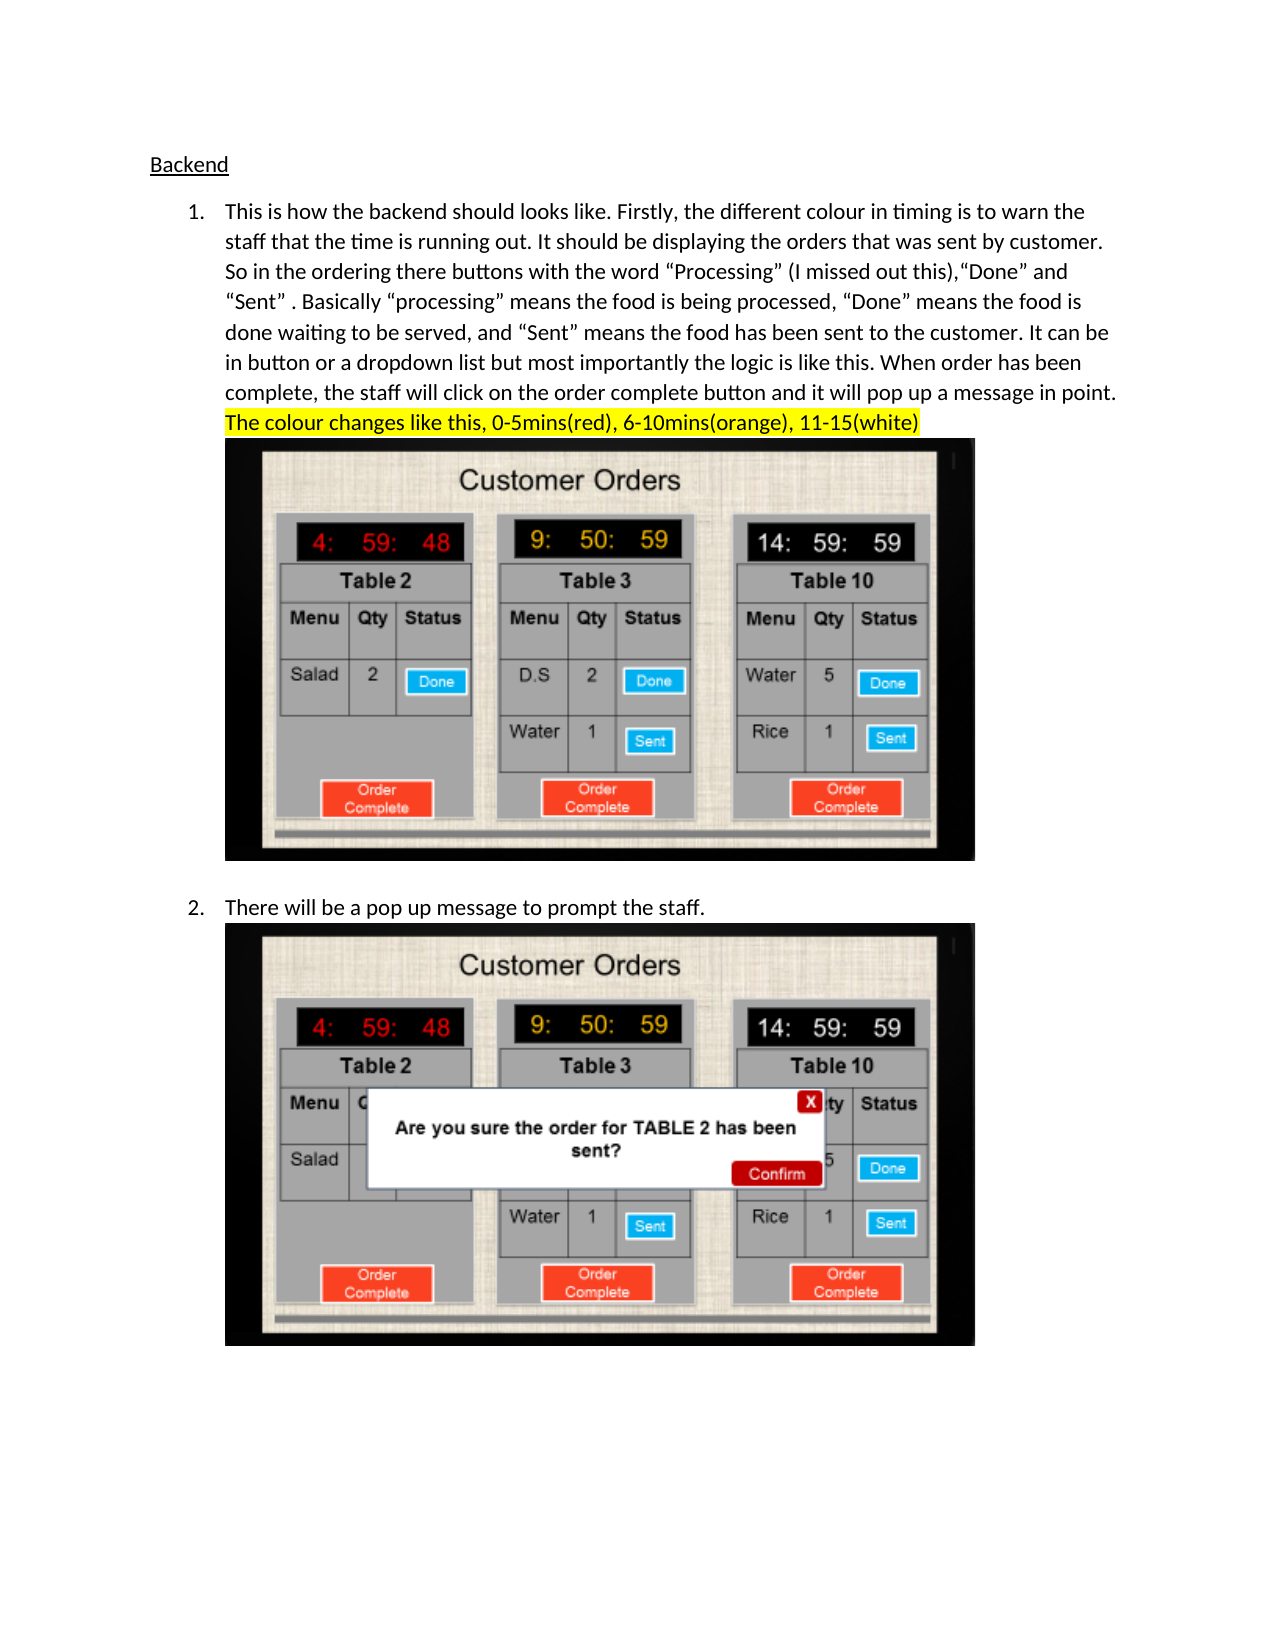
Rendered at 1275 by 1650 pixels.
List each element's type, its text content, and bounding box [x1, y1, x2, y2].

text Backend [150, 150, 1125, 178]
picture [225, 923, 976, 1346]
picture [225, 438, 976, 861]
list There will be a pop up message to prompt the staff. [187, 893, 1125, 921]
list This is how the backend should looks like. Firstly, the different colour in timing is to warn the staff that the time is running out. It should be displaying the orders that was sent by customer. So in the ordering there buttons with the word “Processing” (I missed out this),“Done” and “Sent” . Basically “processing” means the food is being processed, “Done” means the food is done waiting to be served, and “Sent” means the food has been sent to the customer. It can be in button or a dropdown list but most importantly the logic is like this. When order has been complete, the staff will click on the order complete button and it will pop up a message in point. The colour changes like this, 0-5mins(red), 6-10mins(orange), 11-15(white) [187, 197, 1125, 436]
